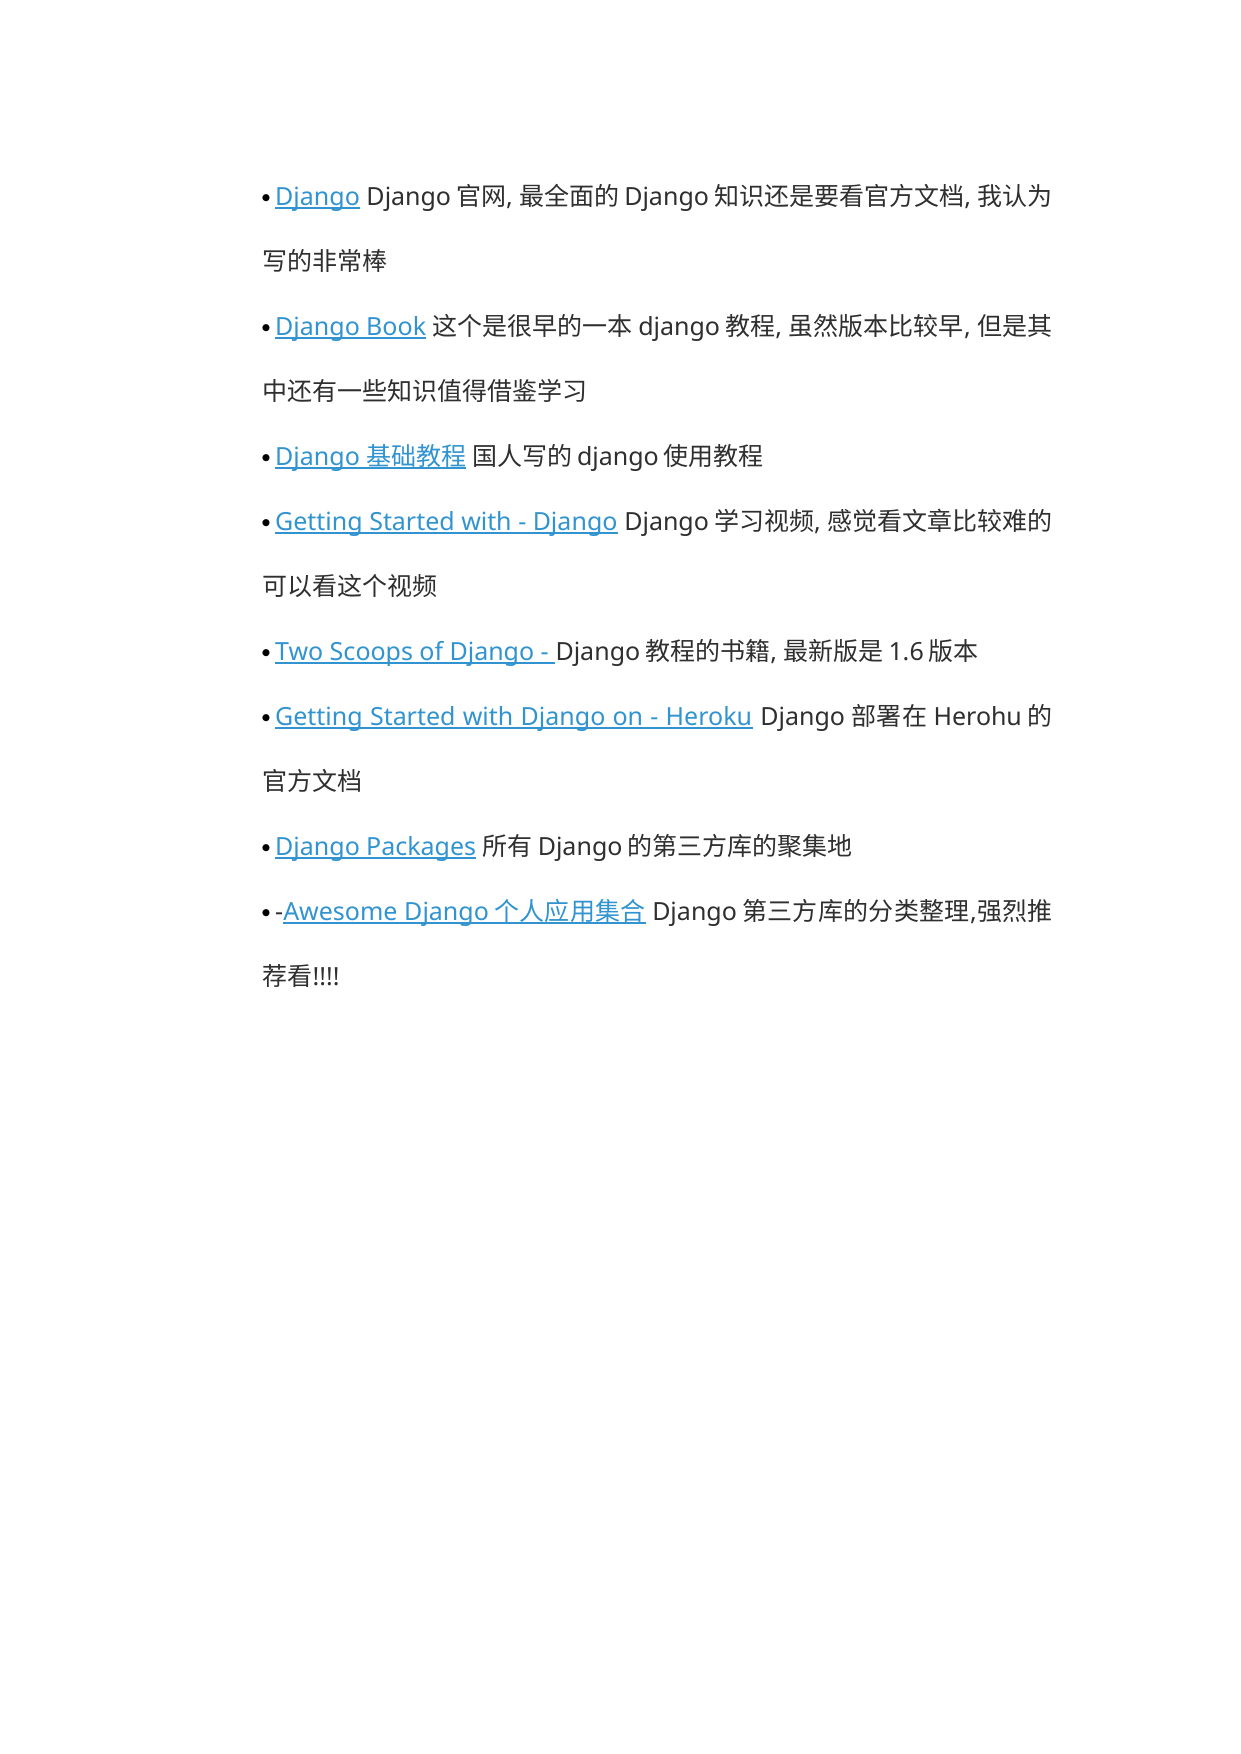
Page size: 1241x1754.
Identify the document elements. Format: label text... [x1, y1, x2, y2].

list Getting Started with - Django Django学习视频, 感觉看文章比较难的可以看这个视频 [262, 487, 1053, 617]
list Django 基础教程 国人写的django使用教程 [262, 422, 1053, 487]
list Django Book 这个是很早的一本django教程, 虽然版本比较早, 但是其中还有一些知识值得借鉴学习 [262, 292, 1053, 422]
list -Awesome Django个人应用集合 Django第三方库的分类整理,强烈推荐看!!!! [262, 877, 1053, 1007]
list Getting Started with Django on - Heroku Django部署在Herohu的官方文档 [262, 682, 1053, 812]
list Django Django官网, 最全面的Django知识还是要看官方文档, 我认为写的非常棒 [262, 162, 1053, 292]
list Django Packages 所有Django的第三方库的聚集地 [262, 812, 1053, 877]
list Two Scoops of Django - Django教程的书籍, 最新版是1.6版本 [262, 617, 1053, 682]
